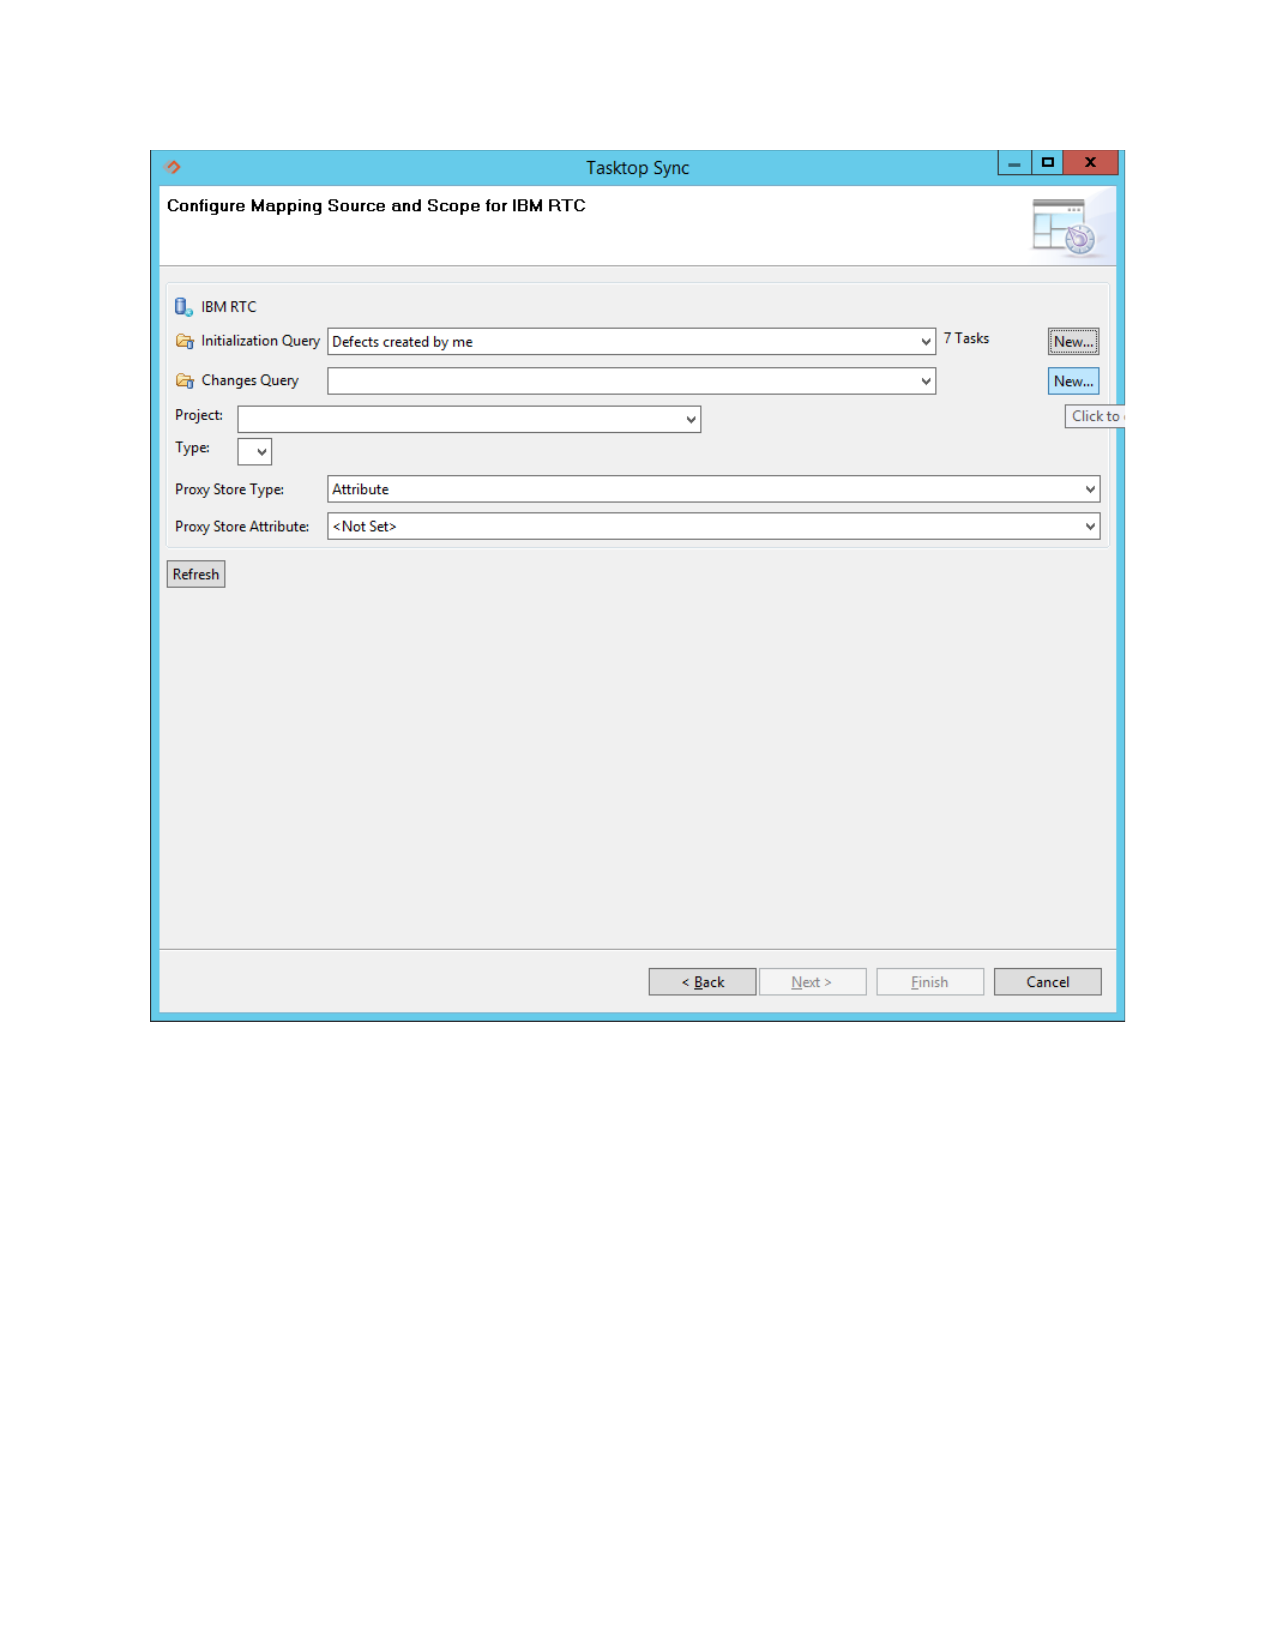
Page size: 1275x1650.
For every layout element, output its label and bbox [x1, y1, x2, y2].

picture [150, 150, 1125, 1022]
